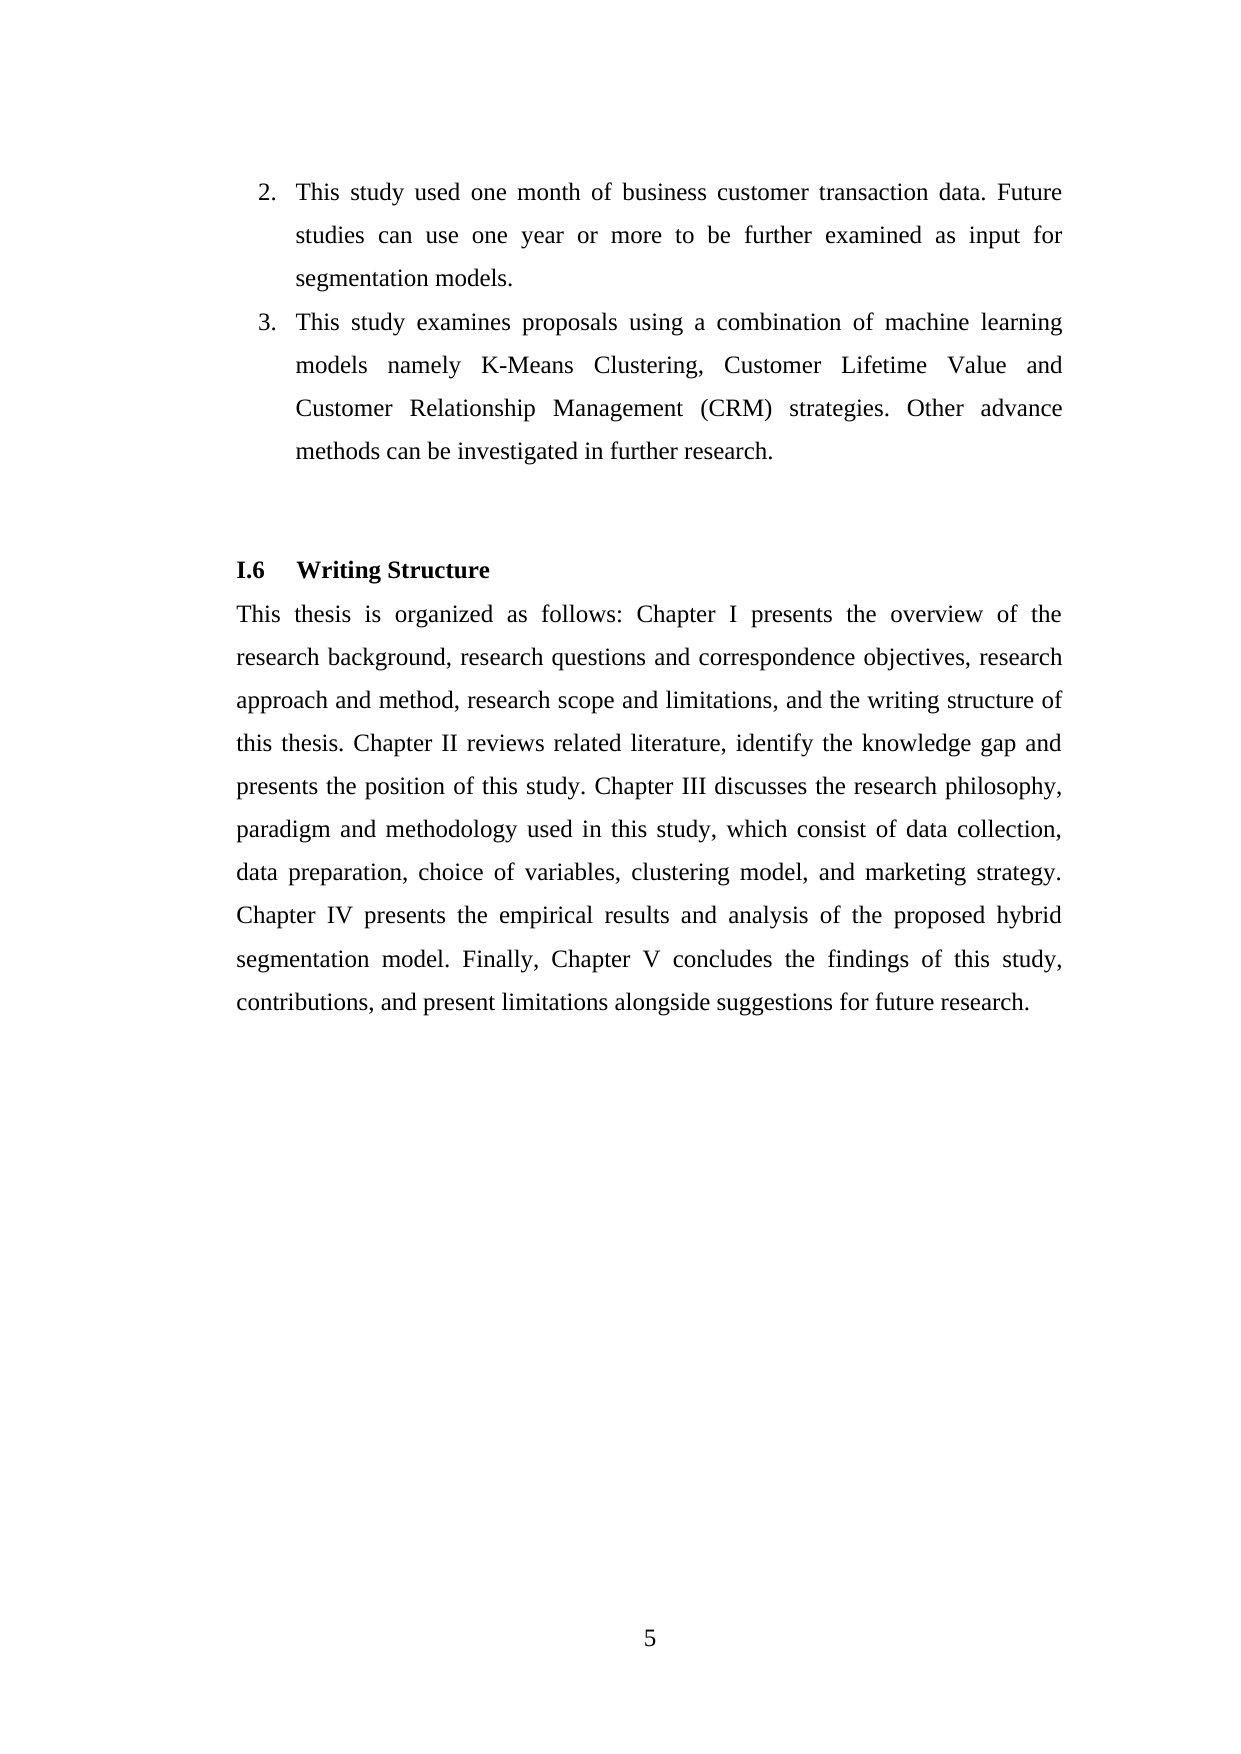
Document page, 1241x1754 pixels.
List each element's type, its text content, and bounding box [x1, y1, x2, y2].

subtitle Writing Structure [236, 556, 1063, 584]
list This study examines proposals using a combination of machine learning models namely K-Means Clustering, Customer Lifetime Value and Customer Relationship Management (CRM) strategies. Other advance methods can be investigated in further research. [258, 307, 1063, 465]
list This study used one month of business customer transaction data. Future studies can use one year or more to be further examined as input for segmentation models. [258, 177, 1063, 292]
text This thesis is organized as follows: Chapter I presents the overview of the research background, research questions and correspondence objectives, research approach and method, research scope and limitations, and the writing structure of this thesis. Chapter II reviews related literature, identify the knowledge gap and presents the position of this study. Chapter III discusses the research philosophy, paradigm and methodology used in this study, which consist of data collection, data preparation, choice of variables, clustering model, and marketing strategy. Chapter IV presents the empirical results and analysis of the proposed hybrid segmentation model. Finally, Chapter V concludes the findings of this study, contributions, and present limitations alongside suggestions for future research. [236, 599, 1063, 1016]
